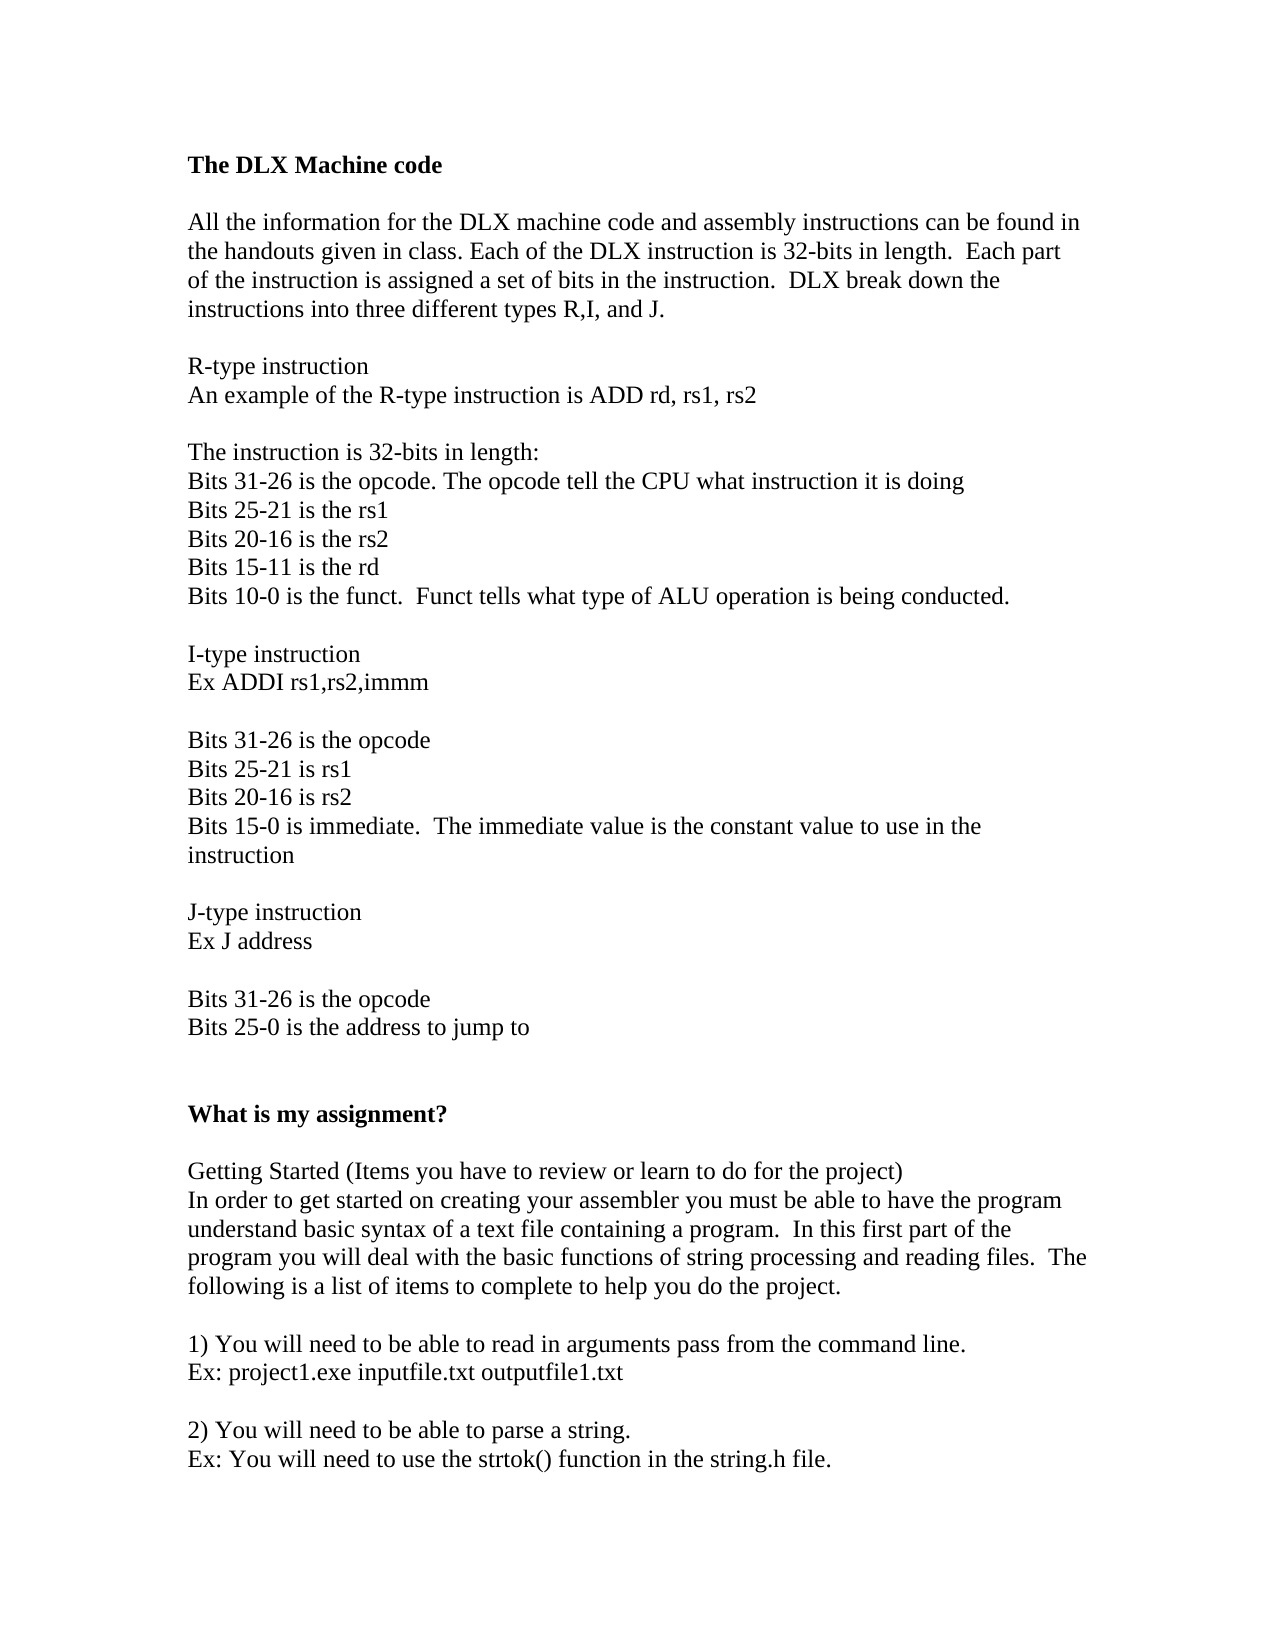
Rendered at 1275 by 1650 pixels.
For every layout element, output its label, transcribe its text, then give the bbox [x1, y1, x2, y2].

text Bits 25-21 is rs1 [187, 754, 1087, 782]
text Bits 20-16 is the rs2 [187, 524, 1087, 552]
text An example of the R-type instruction is ADD rd, rs1, rs2 [187, 380, 1087, 409]
text R-type instruction [187, 351, 1087, 380]
text 2) You will need to be able to parse a string. [187, 1415, 1087, 1444]
text Bits 31-26 is the opcode [187, 984, 1087, 1012]
text The DLX Machine code [187, 150, 1087, 179]
text Bits 31-26 is the opcode [187, 725, 1087, 754]
text Ex J address [187, 926, 1087, 955]
text Ex ADDI rs1,rs2,immm [187, 667, 1087, 696]
text What is my assignment? [187, 1099, 1087, 1127]
text All the information for the DLX machine code and assembly instructions can be found in the handouts given in class. Each of the DLX instruction is 32-bits in length. Each part of the instruction is assigned a set of bits in the instruction. DLX break down the instructions into three different types R,I, and J. [187, 207, 1087, 322]
text Ex: You will need to use the strtok() function in the string.h file. [187, 1444, 1087, 1472]
text Bits 15-11 is the rd [187, 552, 1087, 581]
text In order to get started on creating your assembler you must be able to have the program understand basic syntax of a text file containing a program. In this first part of the program you will deal with the basic functions of string processing and reading files. The following is a list of items to complete to help you do the project. [187, 1185, 1087, 1300]
text Getting Started (Items you have to review or learn to do for the project) [187, 1156, 1087, 1185]
text 1) You will need to be able to read in arguments pass from the command line. [187, 1329, 1087, 1357]
text Bits 10-0 is the funct. Funct tells what type of ALU operation is being conducted. [187, 581, 1087, 610]
text Ex: project1.exe inputfile.txt outputfile1.txt [187, 1357, 1087, 1386]
text Bits 20-16 is rs2 [187, 782, 1087, 811]
text The instruction is 32-bits in length: [187, 437, 1087, 466]
text Bits 15-0 is immediate. The immediate value is the constant value to use in the instruction [187, 811, 1087, 869]
text Bits 25-0 is the address to jump to [187, 1012, 1087, 1041]
text Bits 31-26 is the opcode. The opcode tell the CPU what instruction it is doing [187, 466, 1087, 495]
text I-type instruction [187, 639, 1087, 667]
text Bits 25-21 is the rs1 [187, 495, 1087, 524]
text J-type instruction [187, 897, 1087, 926]
